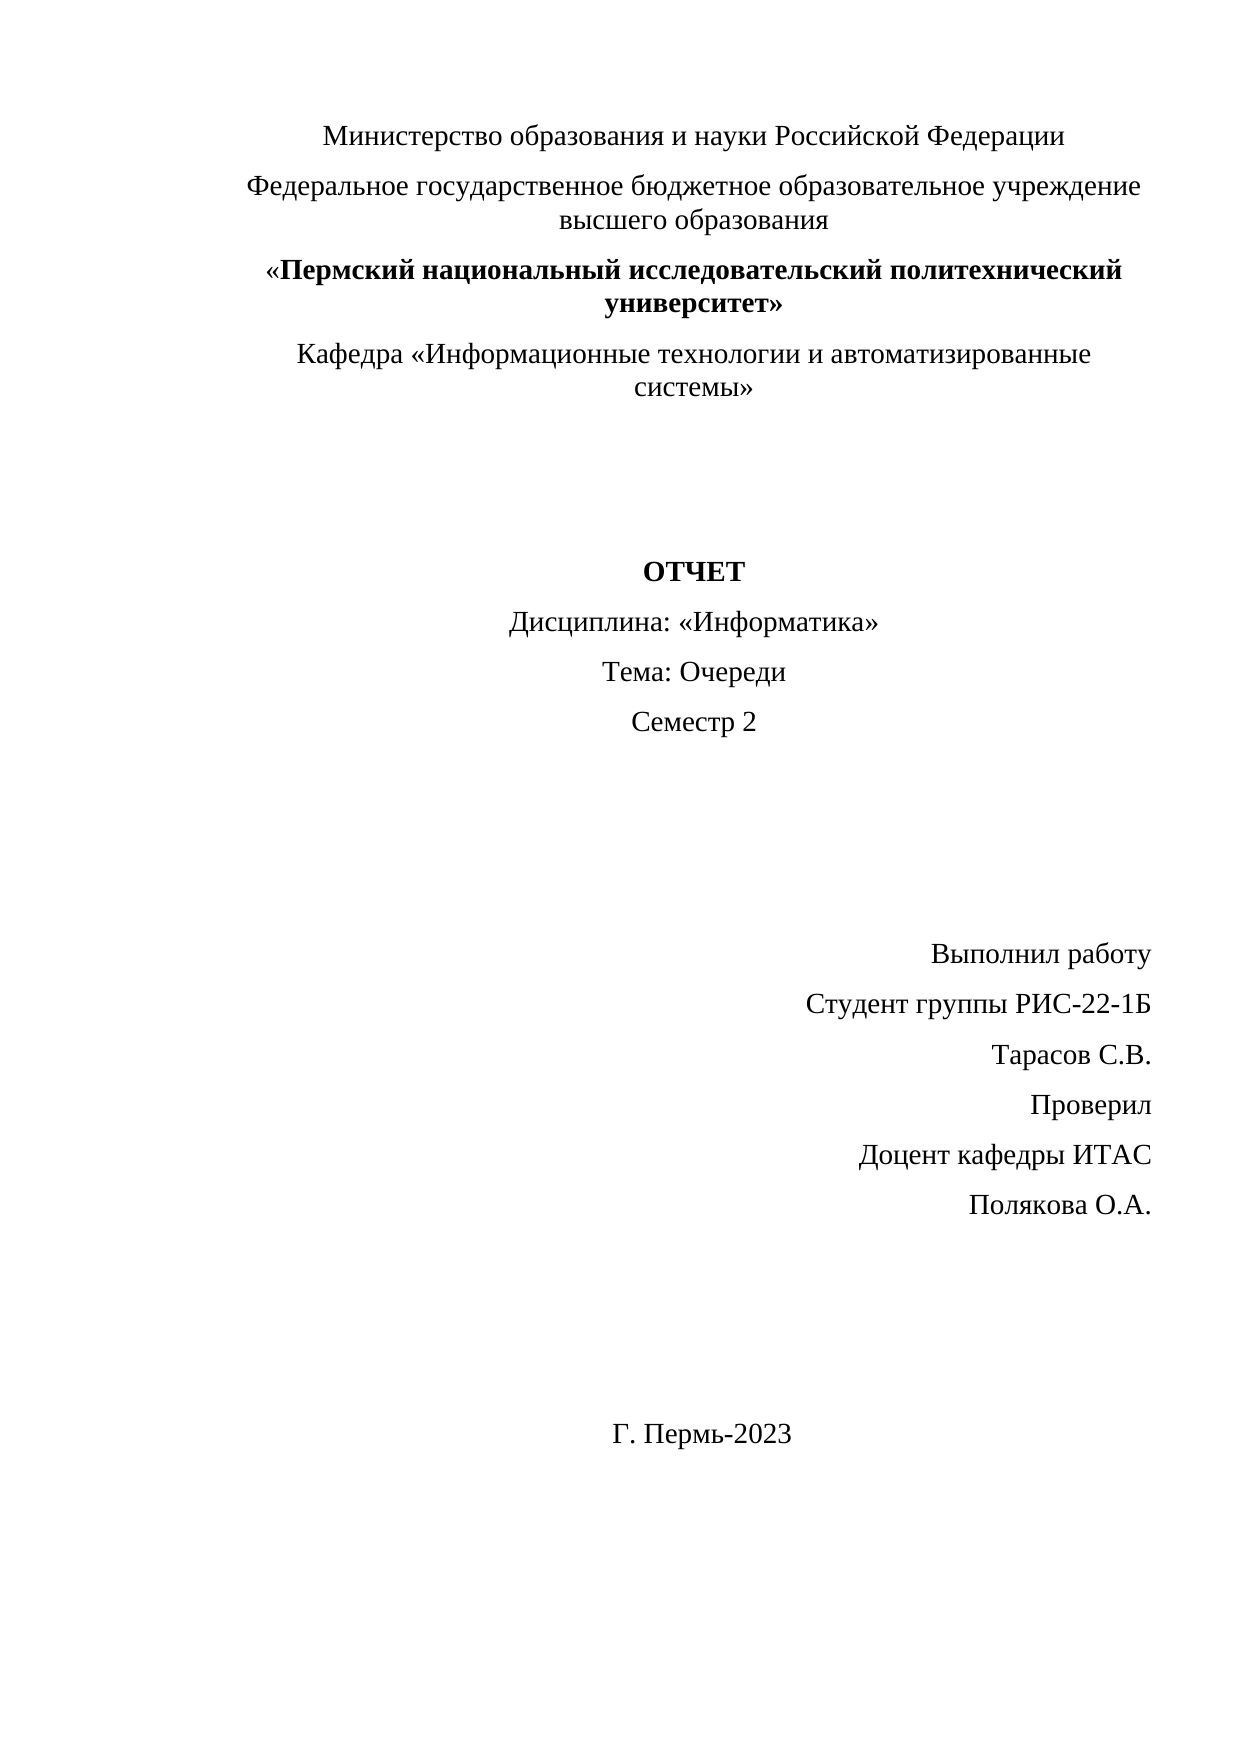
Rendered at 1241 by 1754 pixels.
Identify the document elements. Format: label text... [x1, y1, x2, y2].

text Студент группы РИС-22-1Б [236, 987, 1152, 1020]
text Кафедра «Информационные технологии и автоматизированные системы» [236, 336, 1152, 403]
text Проверил [236, 1087, 1152, 1121]
text Дисциплина: «Информатика» [236, 604, 1152, 637]
text Г. Пермь-2023 [177, 1416, 1152, 1450]
text Выполнил работу [236, 936, 1152, 970]
text ОТЧЕТ [236, 554, 1152, 587]
text Тарасов C.В. [236, 1037, 1152, 1070]
text Федеральное государственное бюджетное образовательное учреждение высшего образования [236, 168, 1152, 235]
text «Пермский национальный исследовательский политехнический университет» [236, 252, 1152, 319]
text Доцент кафедры ИТАС [236, 1137, 1152, 1171]
text Тема: Очереди [236, 654, 1152, 688]
text Семестр 2 [236, 704, 1152, 738]
text Полякова О.А. [236, 1187, 1152, 1221]
text Министерство образования и науки Российской Федерации [236, 118, 1152, 152]
